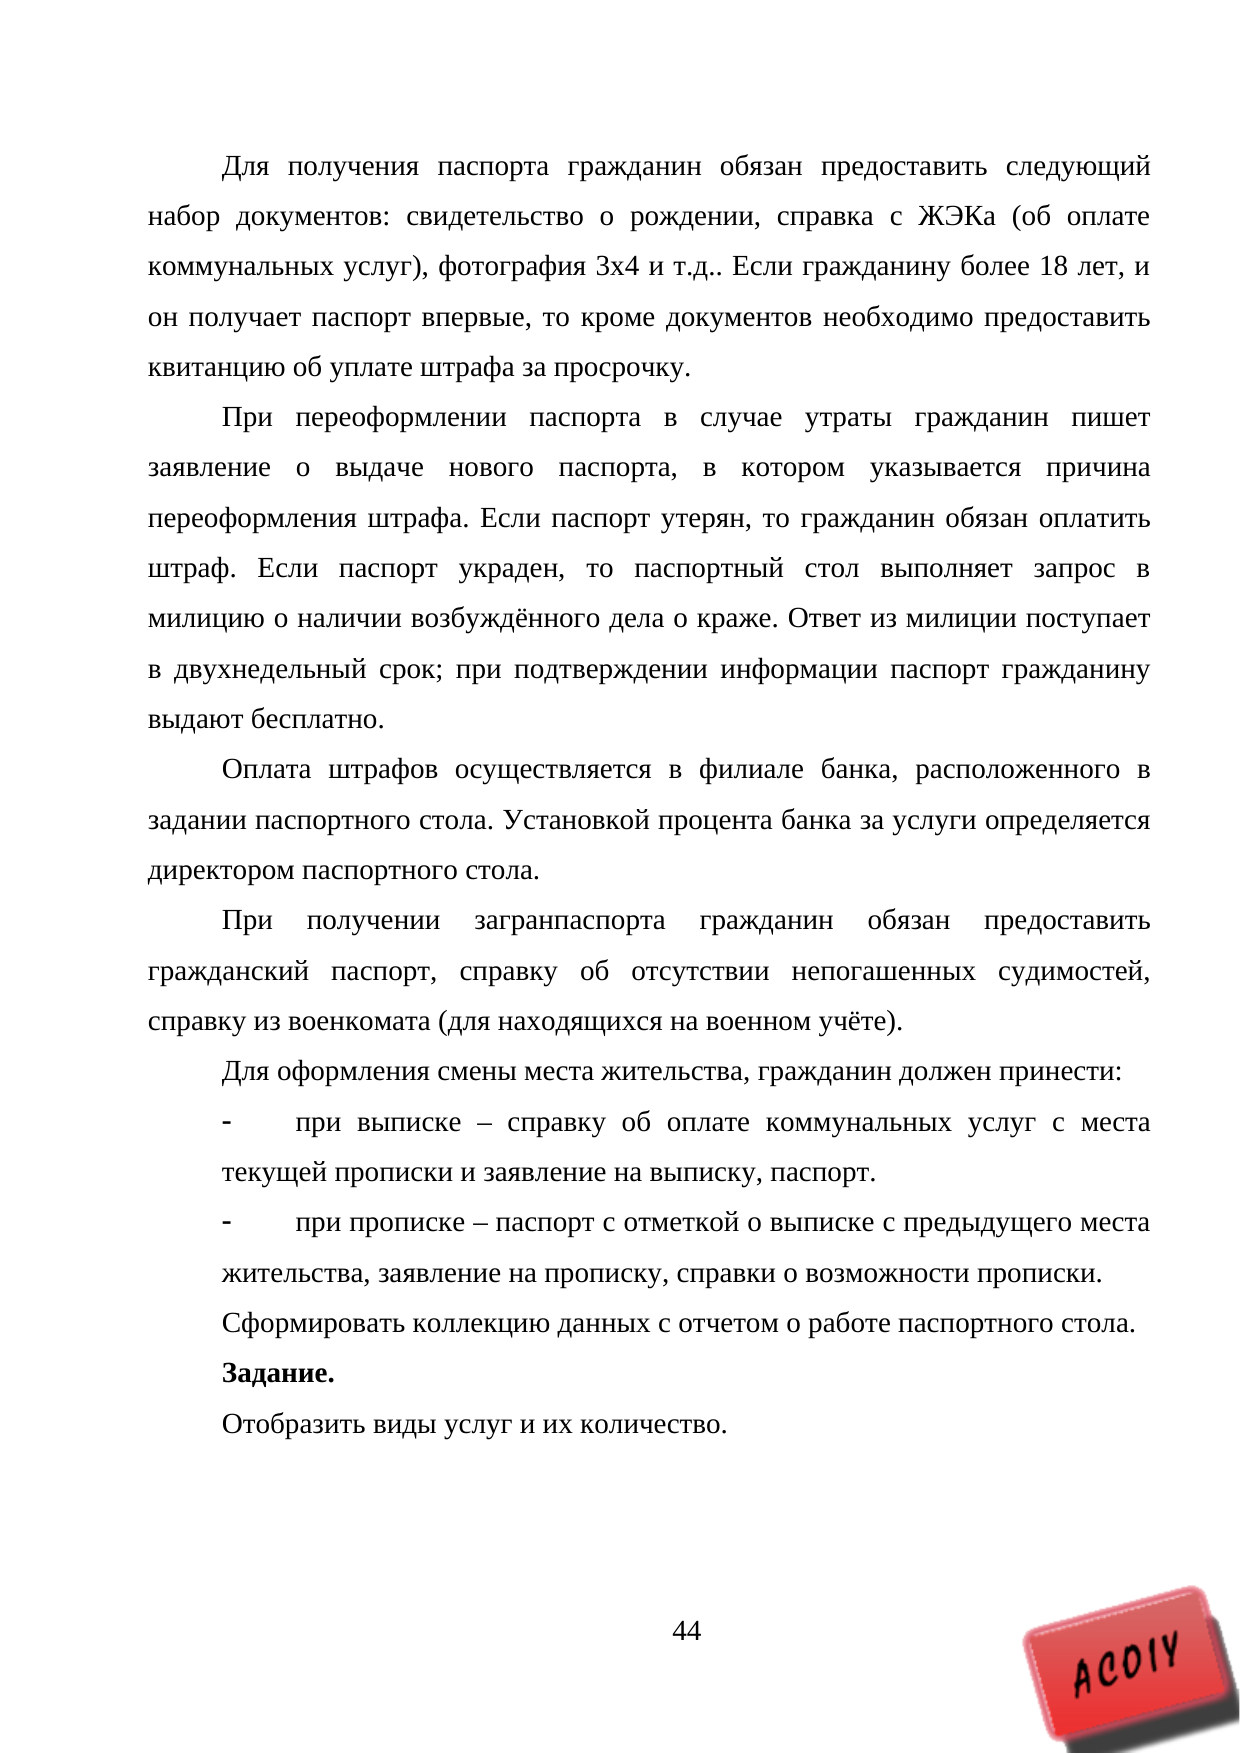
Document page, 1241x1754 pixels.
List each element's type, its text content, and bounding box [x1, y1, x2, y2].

text Оплата штрафов осуществляется в филиале банка, расположенного в задании паспортного стола. Установкой процента банка за услуги определяется директором паспортного стола. [148, 751, 1152, 886]
text При получении загранпаспорта гражданин обязан предоставить гражданский паспорт, справку об отсутствии непогашенных судимостей, справку из военкомата (для находящихся на военном учёте). [148, 902, 1152, 1037]
text При переоформлении паспорта в случае утраты гражданин пишет заявление о выдаче нового паспорта, в котором указывается причина переоформления штрафа. Если паспорт утерян, то гражданин обязан оплатить штраф. Если паспорт украден, то паспортный стол выполняет запрос в милицию о наличии возбуждённого дела о краже. Ответ из милиции поступает в двухнедельный срок; при подтверждении информации паспорт гражданину выдают бесплатно. [148, 399, 1152, 735]
text Сформировать коллекцию данных с отчетом о работе паспортного стола. [148, 1305, 1152, 1339]
list при выписке – справку об оплате коммунальных услуг с места текущей прописки и заявление на выписку, паспорт. [222, 1104, 1152, 1188]
picture [1013, 901, 1240, 1753]
text Для получения паспорта гражданин обязан предоставить следующий набор документов: свидетельство о рождении, справка с ЖЭКа (об оплате коммунальных услуг), фотография 3х4 и т.д.. Если гражданину более 18 лет, и он получает паспорт впервые, то кроме документов необходимо предоставить квитанцию об уплате штрафа за просрочку. [148, 148, 1152, 382]
text Отобразить виды услуг и их количество. [148, 1406, 1152, 1439]
text Задание. [148, 1355, 1152, 1389]
list при прописке – паспорт с отметкой о выписке с предыдущего места жительства, заявление на прописку, справки о возможности прописки. [222, 1204, 1152, 1288]
text Для оформления смены места жительства, гражданин должен принести: [148, 1053, 1152, 1087]
